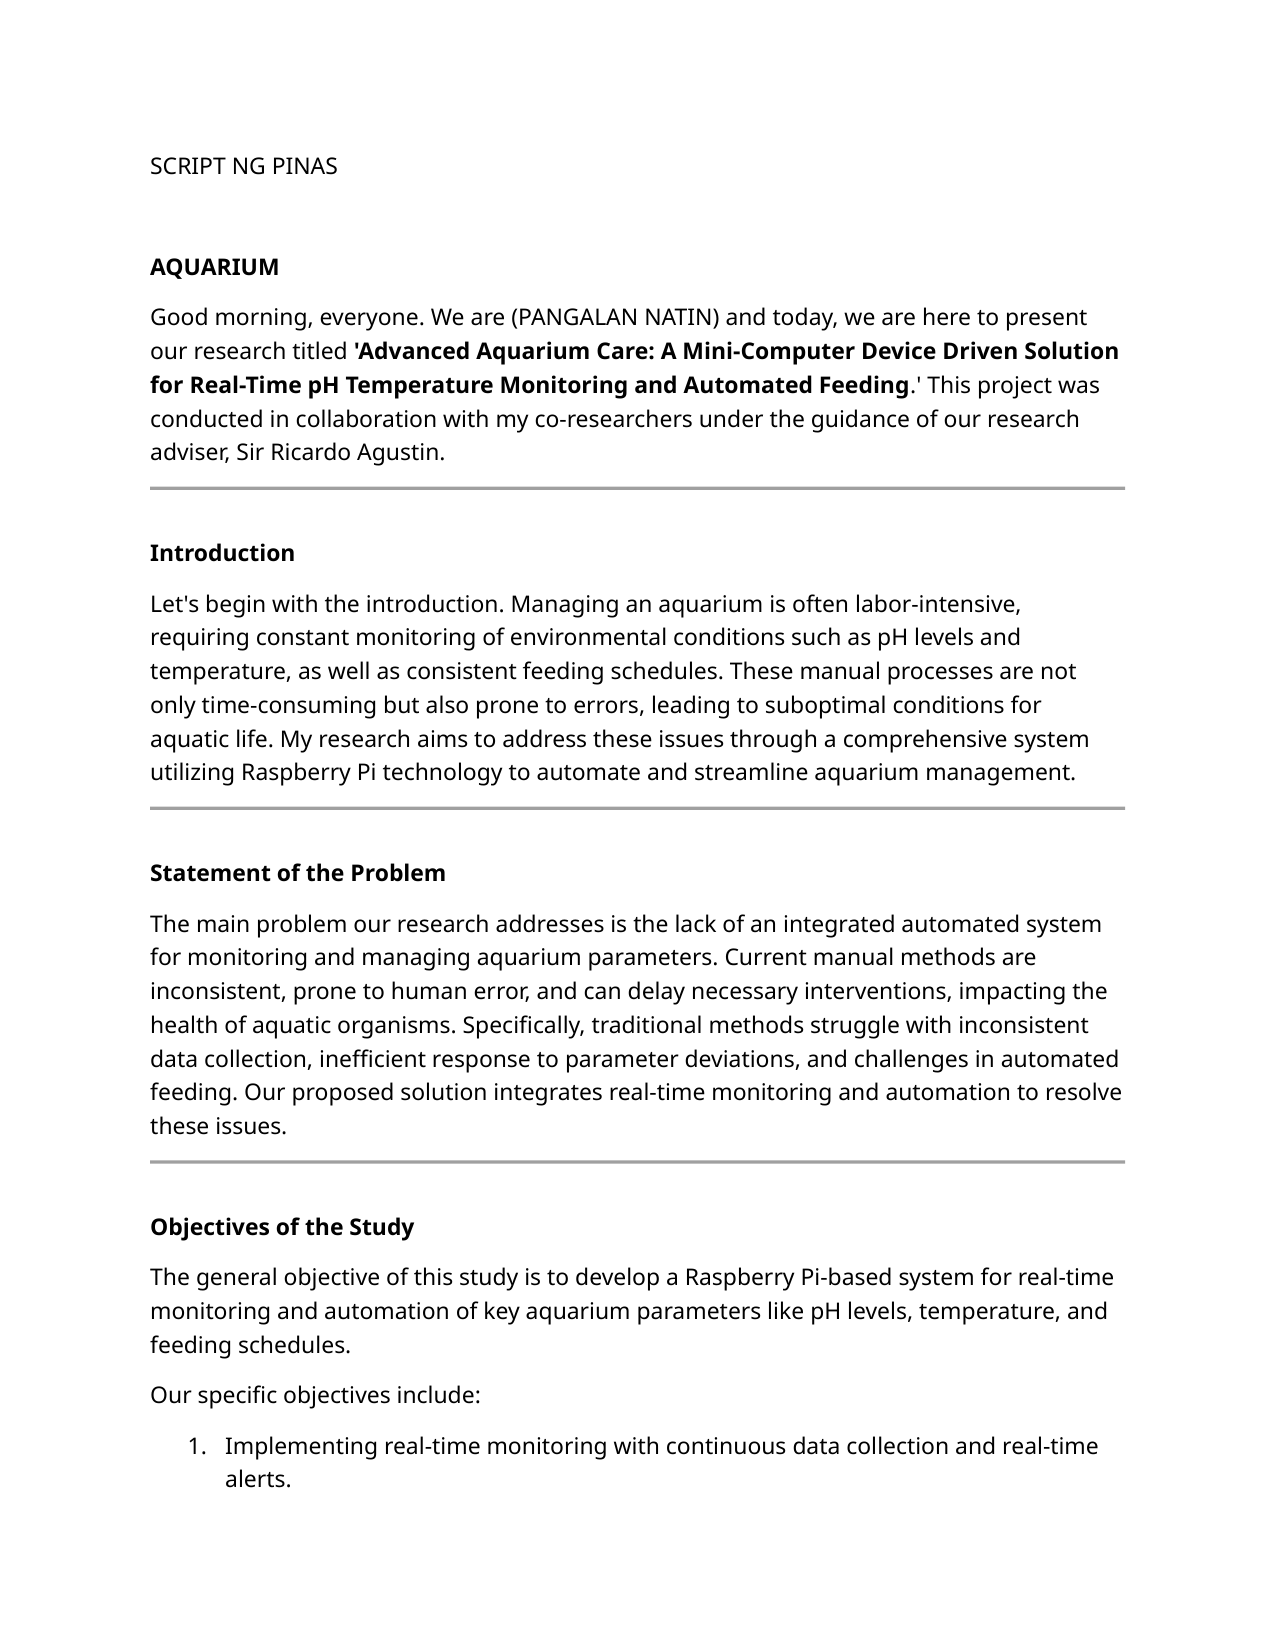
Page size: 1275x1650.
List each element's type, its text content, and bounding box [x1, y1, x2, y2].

text The general objective of this study is to develop a Raspberry Pi-based system for real-time monitoring and automation of key aquarium parameters like pH levels, temperature, and feeding schedules. [150, 1261, 1125, 1360]
text Introduction [150, 537, 1125, 568]
text SCRIPT NG PINAS [150, 150, 1125, 181]
text AQUARIUM [150, 251, 1125, 282]
text Statement of the Problem [150, 857, 1125, 888]
list Implementing real-time monitoring with continuous data collection and real-time alerts. [187, 1429, 1125, 1494]
text Objectives of the Study [150, 1211, 1125, 1242]
text Let's begin with the introduction. Managing an aquarium is often labor-intensive, requiring constant monitoring of environmental conditions such as pH levels and temperature, as well as consistent feeding schedules. These manual processes are not only time-consuming but also prone to errors, leading to suboptimal conditions for aquatic life. My research aims to address these issues through a comprehensive system utilizing Raspberry Pi technology to automate and streamline aquarium management. [150, 587, 1125, 787]
text Good morning, everyone. We are (PANGALAN NATIN) and today, we are here to present our research titled 'Advanced Aquarium Care: A Mini-Computer Device Driven Solution for Real-Time pH Temperature Monitoring and Automated Feeding.' This project was conducted in collaboration with my co-researchers under the guidance of our research adviser, Sir Ricardo Agustin. [150, 301, 1125, 467]
text The main problem our research addresses is the lack of an integrated automated system for monitoring and managing aquarium parameters. Current manual methods are inconsistent, prone to human error, and can delay necessary interventions, impacting the health of aquatic organisms. Specifically, traditional methods struggle with inconsistent data collection, inefficient response to parameter deviations, and challenges in automated feeding. Our proposed solution integrates real-time monitoring and automation to resolve these issues. [150, 907, 1125, 1141]
text Our specific objectives include: [150, 1379, 1125, 1410]
